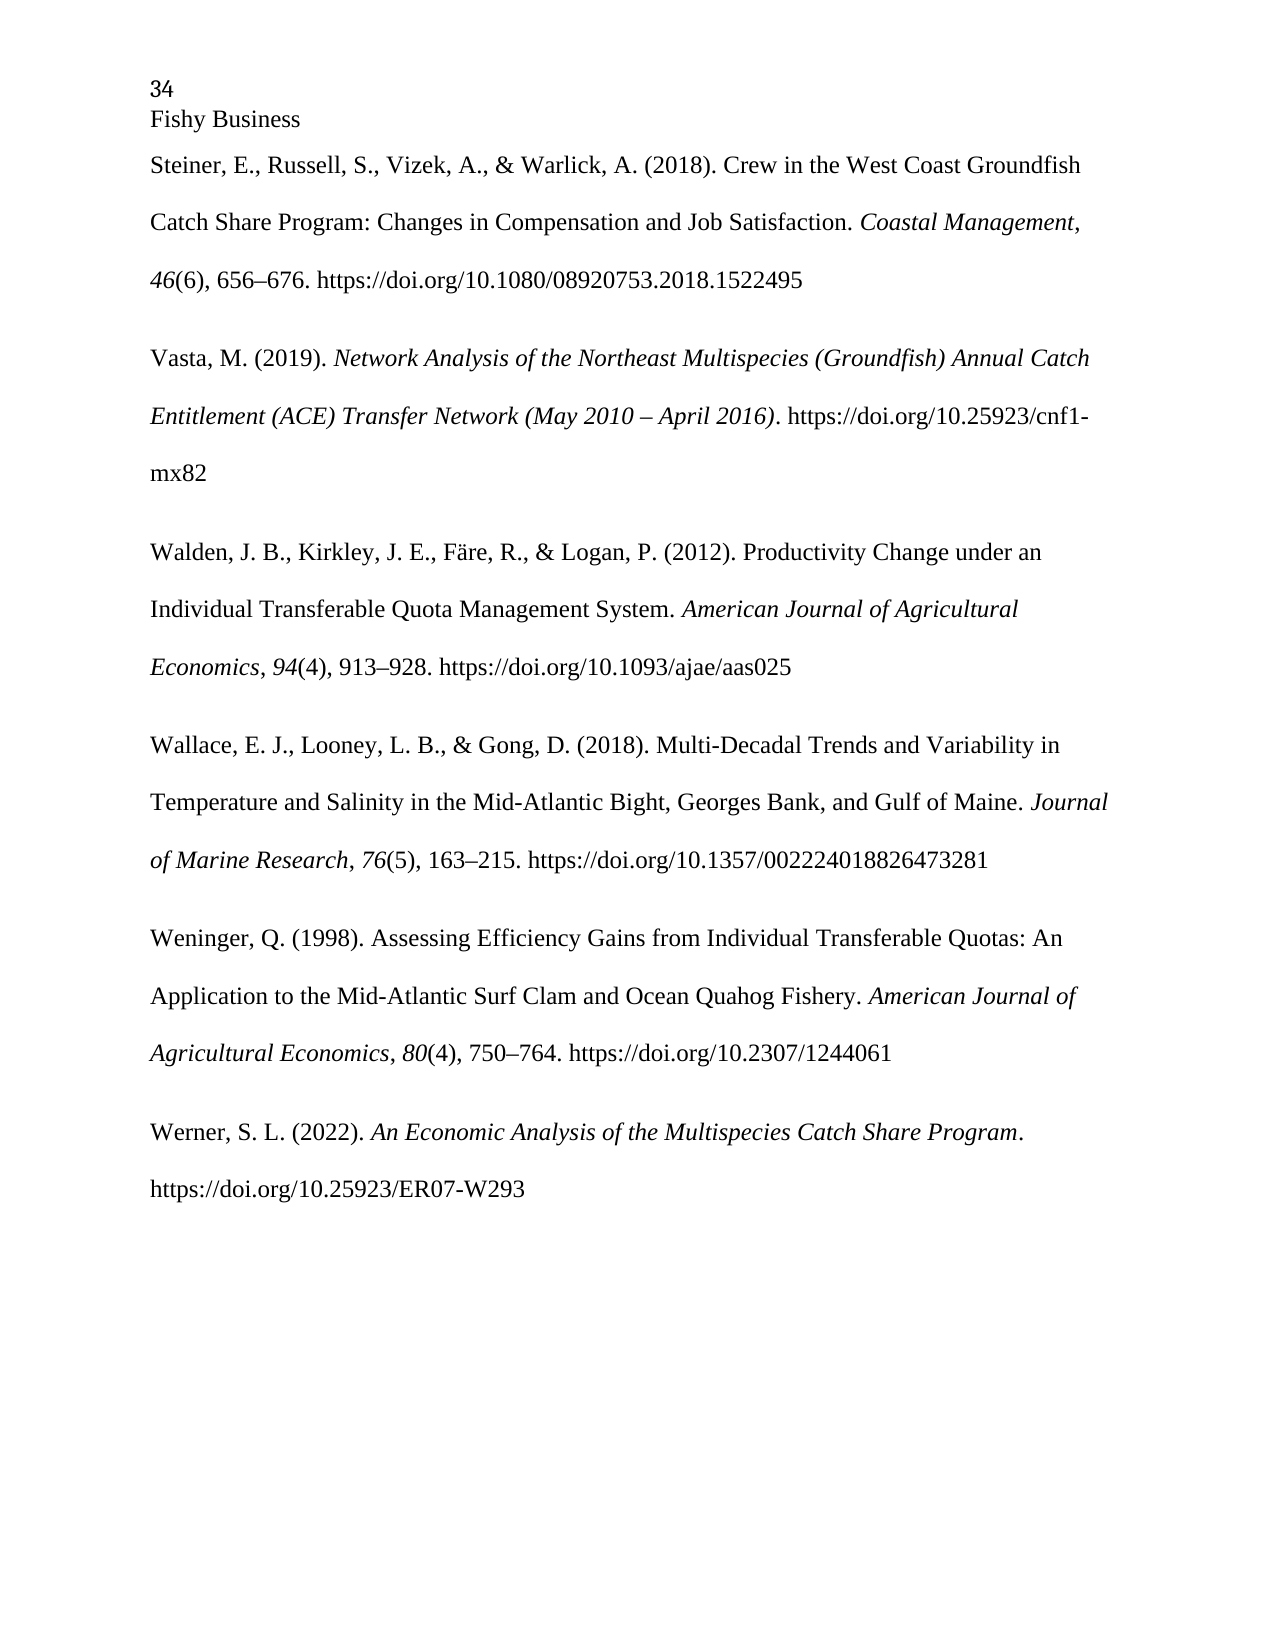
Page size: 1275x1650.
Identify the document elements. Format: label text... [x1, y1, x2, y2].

text Walden, J. B., Kirkley, J. E., Färe, R., & Logan, P. (2012). Productivity Change under an Individual Transferable Quota Management System. American Journal of Agricultural Economics, 94(4), 913–928. https://doi.org/10.1093/ajae/aas025 [150, 537, 1125, 680]
text Weninger, Q. (1998). Assessing Efficiency Gains from Individual Transferable Quotas: An Application to the Mid‐Atlantic Surf Clam and Ocean Quahog Fishery. American Journal of Agricultural Economics, 80(4), 750–764. https://doi.org/10.2307/1244061 [150, 923, 1125, 1067]
text Werner, S. L. (2022). An Economic Analysis of the Multispecies Catch Share Program. https://doi.org/10.25923/ER07-W293 [150, 1117, 1125, 1203]
text Steiner, E., Russell, S., Vizek, A., & Warlick, A. (2018). Crew in the West Coast Groundfish Catch Share Program: Changes in Compensation and Job Satisfaction. Coastal Management, 46(6), 656–676. https://doi.org/10.1080/08920753.2018.1522495 [150, 150, 1125, 294]
text Wallace, E. J., Looney, L. B., & Gong, D. (2018). Multi-Decadal Trends and Variability in Temperature and Salinity in the Mid-Atlantic Bight, Georges Bank, and Gulf of Maine. Journal of Marine Research, 76(5), 163–215. https://doi.org/10.1357/002224018826473281 [150, 730, 1125, 874]
text Vasta, M. (2019). Network Analysis of the Northeast Multispecies (Groundfish) Annual Catch Entitlement (ACE) Transfer Network (May 2010 – April 2016). https://doi.org/10.25923/cnf1-mx82 [150, 343, 1125, 487]
